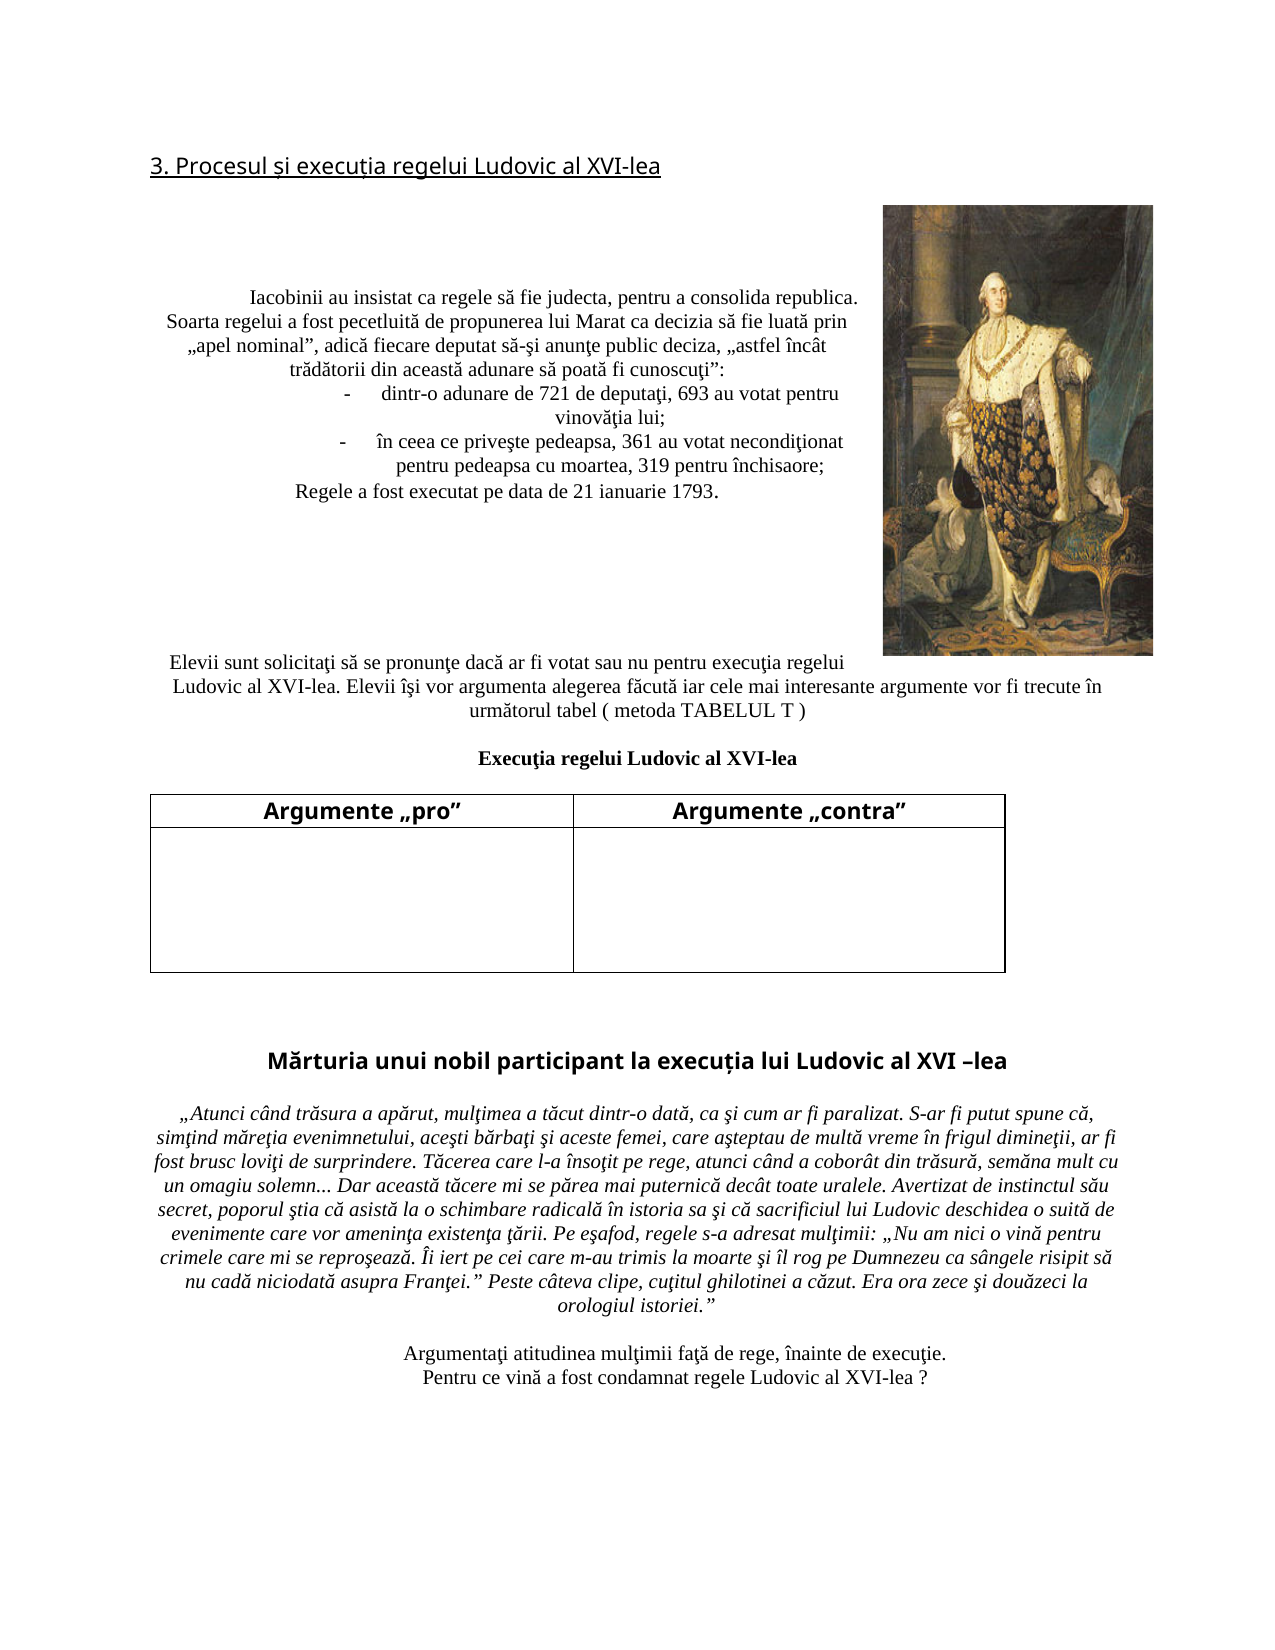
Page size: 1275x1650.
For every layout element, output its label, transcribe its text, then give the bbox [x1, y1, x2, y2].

text Elevii sunt solicitaţi să se pronunţe dacă ar fi votat sau nu pentru execuţia regelui Ludovic al XVI-lea. Elevii îşi vor argumenta alegerea făcută iar cele mai interesante argumente vor fi trecute în următorul tabel ( metoda TABELUL T ) [150, 650, 1125, 722]
text Mărturia unui nobil participant la execuţia lui Ludovic al XVI –lea [150, 1045, 1125, 1076]
text Iacobinii au insistat ca regele să fie judecta, pentru a consolida republica. Soarta regelui a fost pecetluită de propunerea lui Marat ca decizia să fie luată prin „apel nominal”, adică fiecare deputat să-şi anunţe public deciza, „astfel încât trădătorii din această adunare să poată fi cunoscuţi”: [150, 285, 881, 381]
table_header Argumente „contra” [574, 795, 1004, 827]
table_header Argumente „pro” [151, 795, 573, 827]
text „Atunci când trăsura a apărut, mulţimea a tăcut dintr-o dată, ca şi cum ar fi paralizat. S-ar fi putut spune că, simţind măreţia evenimnetului, aceşti bărbaţi şi aceste femei, care aşteptau de multă vreme în frigul dimineţii, ar fi fost brusc loviţi de surprindere. Tăcerea care l-a însoţit pe rege, atunci când a coborât din trăsură, semăna mult cu un omagiu solemn... Dar această tăcere mi se părea mai puternică decât toate uralele. Avertizat de instinctul său secret, poporul ştia că asistă la o schimbare radicală în istoria sa şi că sacrificiul lui Ludovic deschidea o suită de evenimente care vor ameninţa existenţa ţării. Pe eşafod, regele s-a adresat mulţimii: „Nu am nici o vină pentru crimele care mi se reproşează. Îi iert pe cei care m-au trimis la moarte şi îl rog pe Dumnezeu ca sângele risipit să nu cadă niciodată asupra Franţei.” Peste câteva clipe, cuţitul ghilotinei a căzut. Era ora zece şi douăzeci la orologiul istoriei.” [150, 1101, 1125, 1317]
text Execuţia regelui Ludovic al XVI-lea [150, 746, 1125, 770]
text Regele a fost executat pe data de 21 ianuarie 1793. [150, 477, 881, 503]
table_cell [574, 828, 1004, 972]
text 3. Procesul şi execuţia regelui Ludovic al XVI-lea [150, 150, 1125, 181]
text Pentru ce vină a fost condamnat regele Ludovic al XVI-lea ? [150, 1365, 1125, 1389]
text Argumentaţi atitudinea mulţimii faţă de rege, înainte de execuţie. [150, 1341, 1125, 1365]
list în ceea ce priveşte pedeapsa, 361 au votat necondiţionat pentru pedeapsa cu moartea, 319 pentru închisaore; [319, 429, 881, 477]
table_cell [151, 828, 573, 972]
list dintr-o adunare de 721 de deputaţi, 693 au votat pentru vinovăţia lui; [319, 381, 881, 429]
